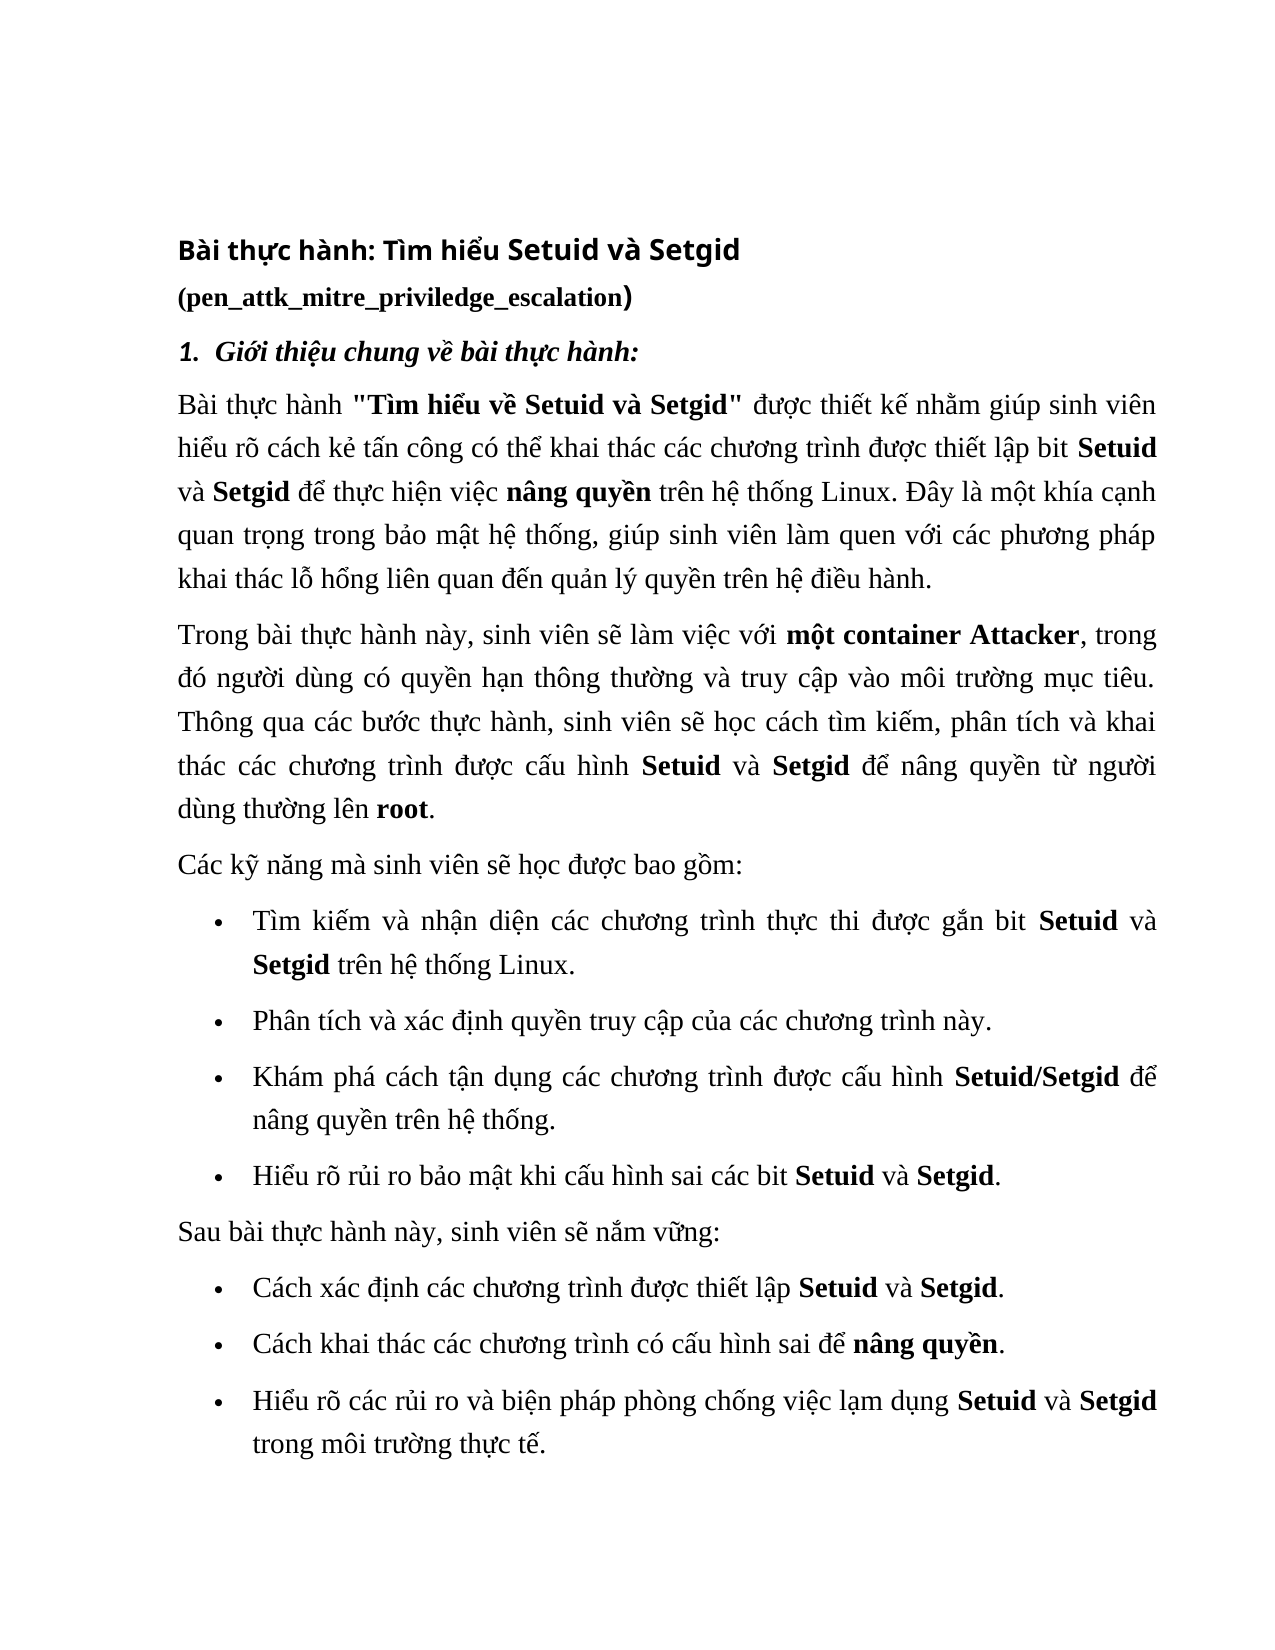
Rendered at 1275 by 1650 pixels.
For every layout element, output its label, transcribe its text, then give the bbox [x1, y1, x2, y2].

list Phân tích và xác định quyền truy cập của các chương trình này. [215, 1003, 1157, 1036]
list Tìm kiếm và nhận diện các chương trình thực thi được gắn bit Setuid và Setgid trên hệ thống Linux. [215, 903, 1157, 980]
list Cách xác định các chương trình được thiết lập Setuid và Setgid. [215, 1271, 1157, 1304]
list Hiểu rõ các rủi ro và biện pháp phòng chống việc lạm dụng Setuid và Setgid trong môi trường thực tế. [215, 1383, 1157, 1460]
text Bài thực hành "Tìm hiểu về Setuid và Setgid" được thiết kế nhằm giúp sinh viên hiểu rõ cách kẻ tấn công có thể khai thác các chương trình được thiết lập bit Setuid và Setgid để thực hiện việc nâng quyền trên hệ thống Linux. Đây là một khía cạnh quan trọng trong bảo mật hệ thống, giúp sinh viên làm quen với các phương pháp khai thác lỗ hổng liên quan đến quản lý quyền trên hệ điều hành. [177, 387, 1157, 594]
text Các kỹ năng mà sinh viên sẽ học được bao gồm: [177, 847, 1157, 881]
list Hiểu rõ rủi ro bảo mật khi cấu hình sai các bit Setuid và Setgid. [215, 1158, 1157, 1192]
list Bài thực hành: Tìm hiểu Setuid và Setgid (pen_attk_mitre_priviledge_escalation) [177, 229, 1157, 315]
text Trong bài thực hành này, sinh viên sẽ làm việc với một container Attacker, trong đó người dùng có quyền hạn thông thường và truy cập vào môi trường mục tiêu. Thông qua các bước thực hành, sinh viên sẽ học cách tìm kiếm, phân tích và khai thác các chương trình được cấu hình Setuid và Setgid để nâng quyền từ người dùng thường lên root. [177, 617, 1157, 825]
list Giới thiệu chung về bài thực hành: [177, 333, 1157, 369]
list Khám phá cách tận dụng các chương trình được cấu hình Setuid/Setgid để nâng quyền trên hệ thống. [215, 1059, 1157, 1136]
text Sau bài thực hành này, sinh viên sẽ nắm vững: [177, 1214, 1157, 1248]
list Cách khai thác các chương trình có cấu hình sai để nâng quyền. [215, 1327, 1157, 1360]
